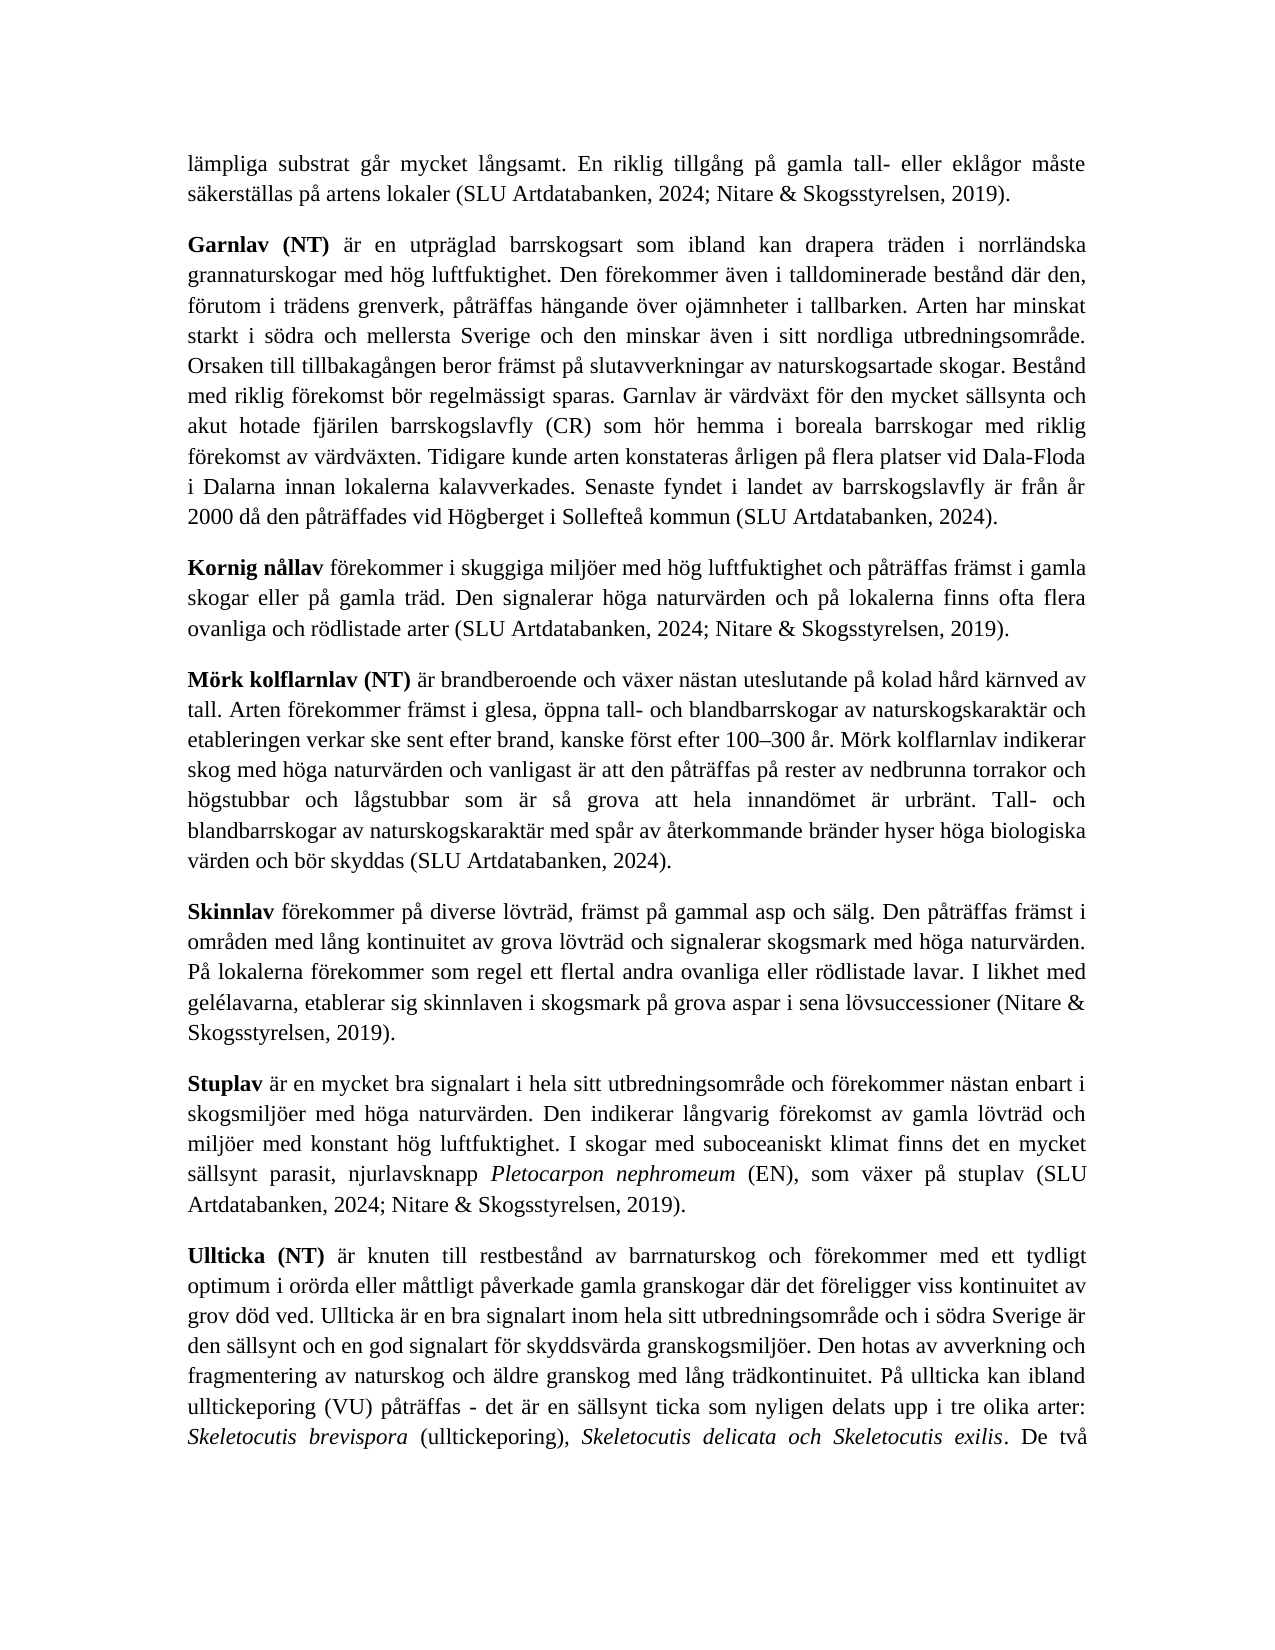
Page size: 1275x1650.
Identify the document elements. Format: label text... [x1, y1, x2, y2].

text Skinnlav förekommer på diverse lövträd, främst på gammal asp och sälg. Den påträffas främst i områden med lång kontinuitet av grova lövträd och signalerar skogsmark med höga naturvärden. På lokalerna förekommer som regel ett flertal andra ovanliga eller rödlistade lavar. I likhet med gelélavarna, etablerar sig skinnlaven i skogsmark på grova aspar i sena lövsuccessioner (Nitare & Skogsstyrelsen, 2019). [187, 898, 1087, 1045]
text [187, 150, 1087, 207]
text Stuplav är en mycket bra signalart i hela sitt utbredningsområde och förekommer nästan enbart i skogsmiljöer med höga naturvärden. Den indikerar långvarig förekomst av gamla lövträd och miljöer med konstant hög luftfuktighet. I skogar med suboceaniskt klimat finns det en mycket sällsynt parasit, njurlavsknapp Pletocarpon nephromeum (EN), som växer på stuplav (SLU Artdatabanken, 2024; Nitare & Skogsstyrelsen, 2019). [187, 1070, 1087, 1217]
text Garnlav (NT) är en utpräglad barrskogsart som ibland kan drapera träden i norrländska grannaturskogar med hög luftfuktighet. Den förekommer även i talldominerade bestånd där den, förutom i trädens grenverk, påträffas hängande över ojämnheter i tallbarken. Arten har minskat starkt i södra och mellersta Sverige och den minskar även i sitt nordliga utbredningsområde. Orsaken till tillbakagången beror främst på slutavverkningar av naturskogsartade skogar. Bestånd med riklig förekomst bör regelmässigt sparas. Garnlav är värdväxt för den mycket sällsynta och akut hotade fjärilen barrskogslavfly (CR) som hör hemma i boreala barrskogar med riklig förekomst av värdväxten. Tidigare kunde arten konstateras årligen på flera platser vid Dala-Floda i Dalarna innan lokalerna kalavverkades. Senaste fyndet i landet av barrskogslavfly är från år 2000 då den påträffades vid Högberget i Sollefteå kommun (SLU Artdatabanken, 2024). [187, 231, 1087, 529]
text Kornig nållav förekommer i skuggiga miljöer med hög luftfuktighet och påträffas främst i gamla skogar eller på gamla träd. Den signalerar höga naturvärden och på lokalerna finns ofta flera ovanliga och rödlistade arter (SLU Artdatabanken, 2024; Nitare & Skogsstyrelsen, 2019). [187, 554, 1087, 641]
text Mörk kolflarnlav (NT) är brandberoende och växer nästan uteslutande på kolad hård kärnved av tall. Arten förekommer främst i glesa, öppna tall- och blandbarrskogar av naturskogskaraktär och etableringen verkar ske sent efter brand, kanske först efter 100–300 år. Mörk kolflarnlav indikerar skog med höga naturvärden och vanligast är att den påträffas på rester av nedbrunna torrakor och högstubbar och lågstubbar som är så grova att hela innandömet är urbränt. Tall- och blandbarrskogar av naturskogskaraktär med spår av återkommande bränder hyser höga biologiska värden och bör skyddas (SLU Artdatabanken, 2024). [187, 666, 1087, 873]
